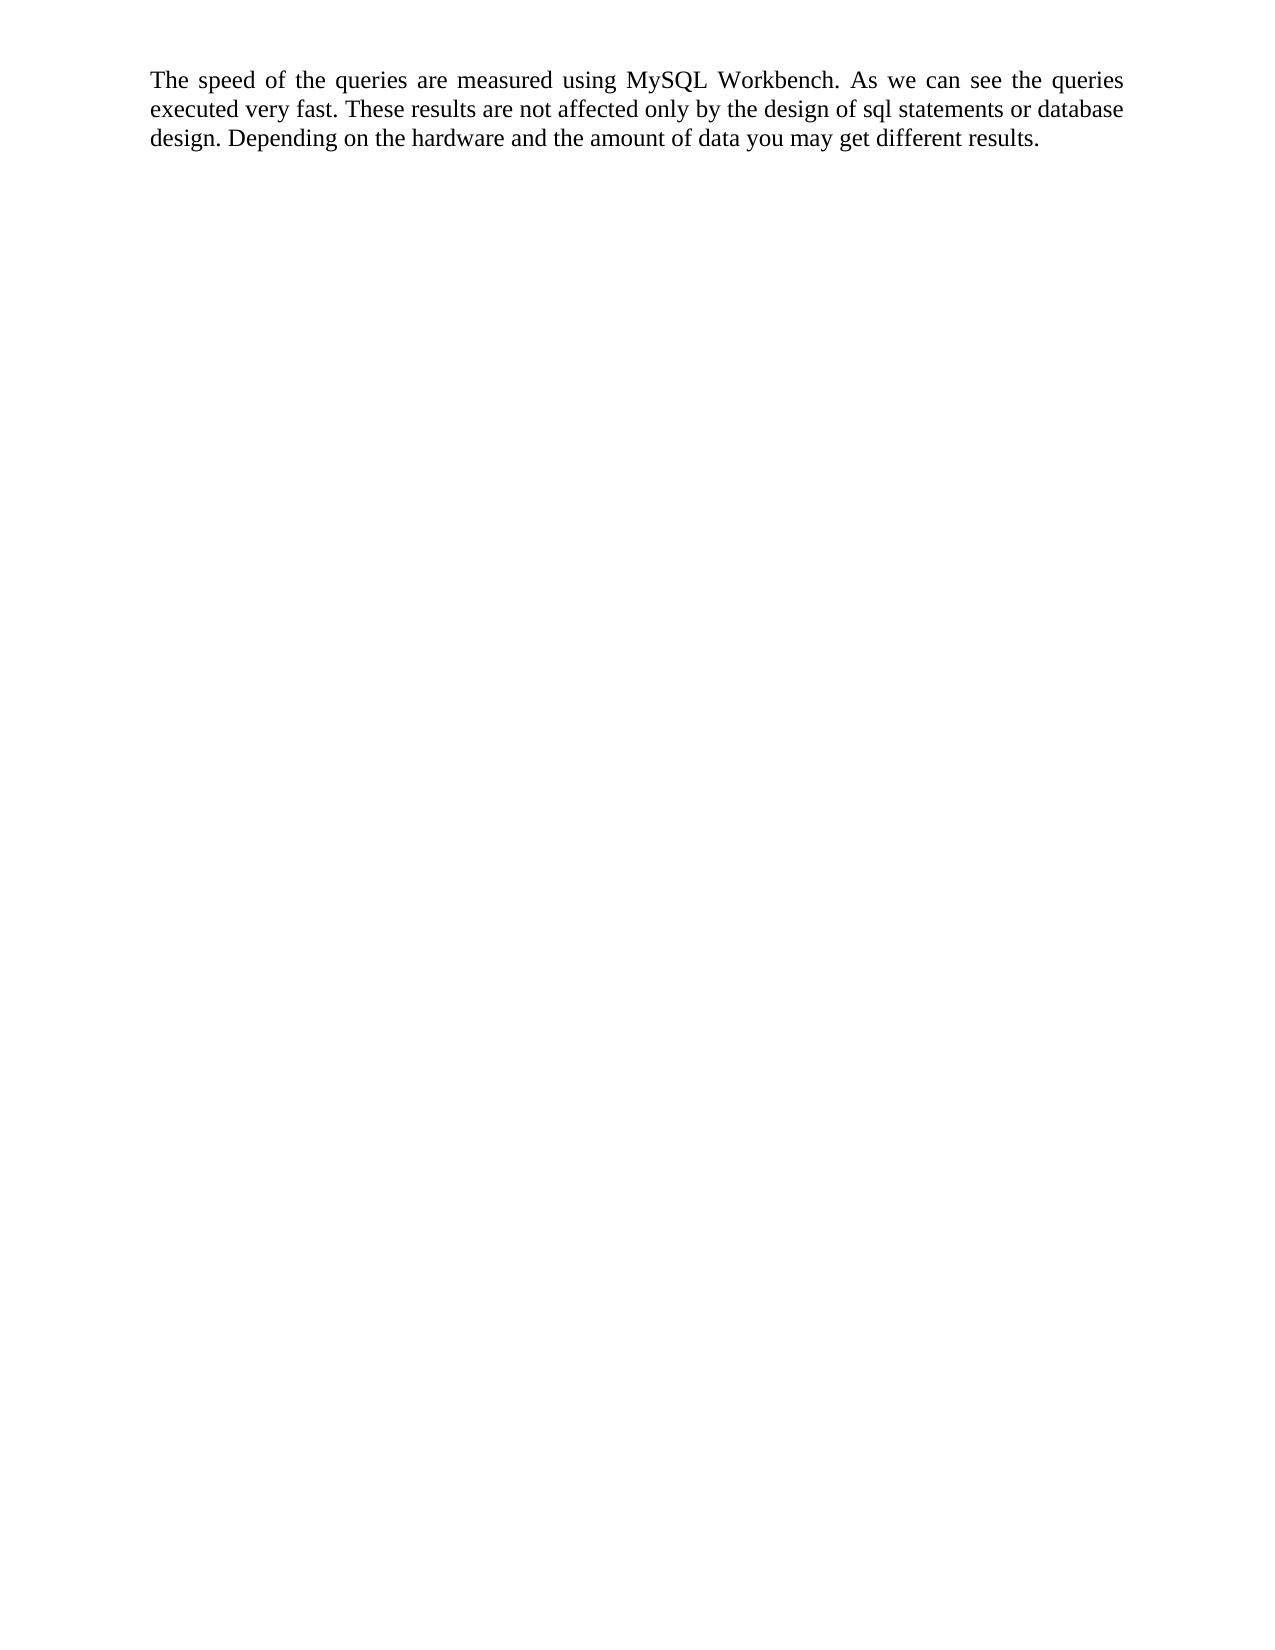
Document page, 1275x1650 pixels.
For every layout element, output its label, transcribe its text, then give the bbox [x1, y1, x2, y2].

text The speed of the queries are measured using MySQL Workbench. As we can see the queries executed very fast. These results are not affected only by the design of sql statements or database design. Depending on the hardware and the amount of data you may get different results. [150, 66, 1125, 152]
